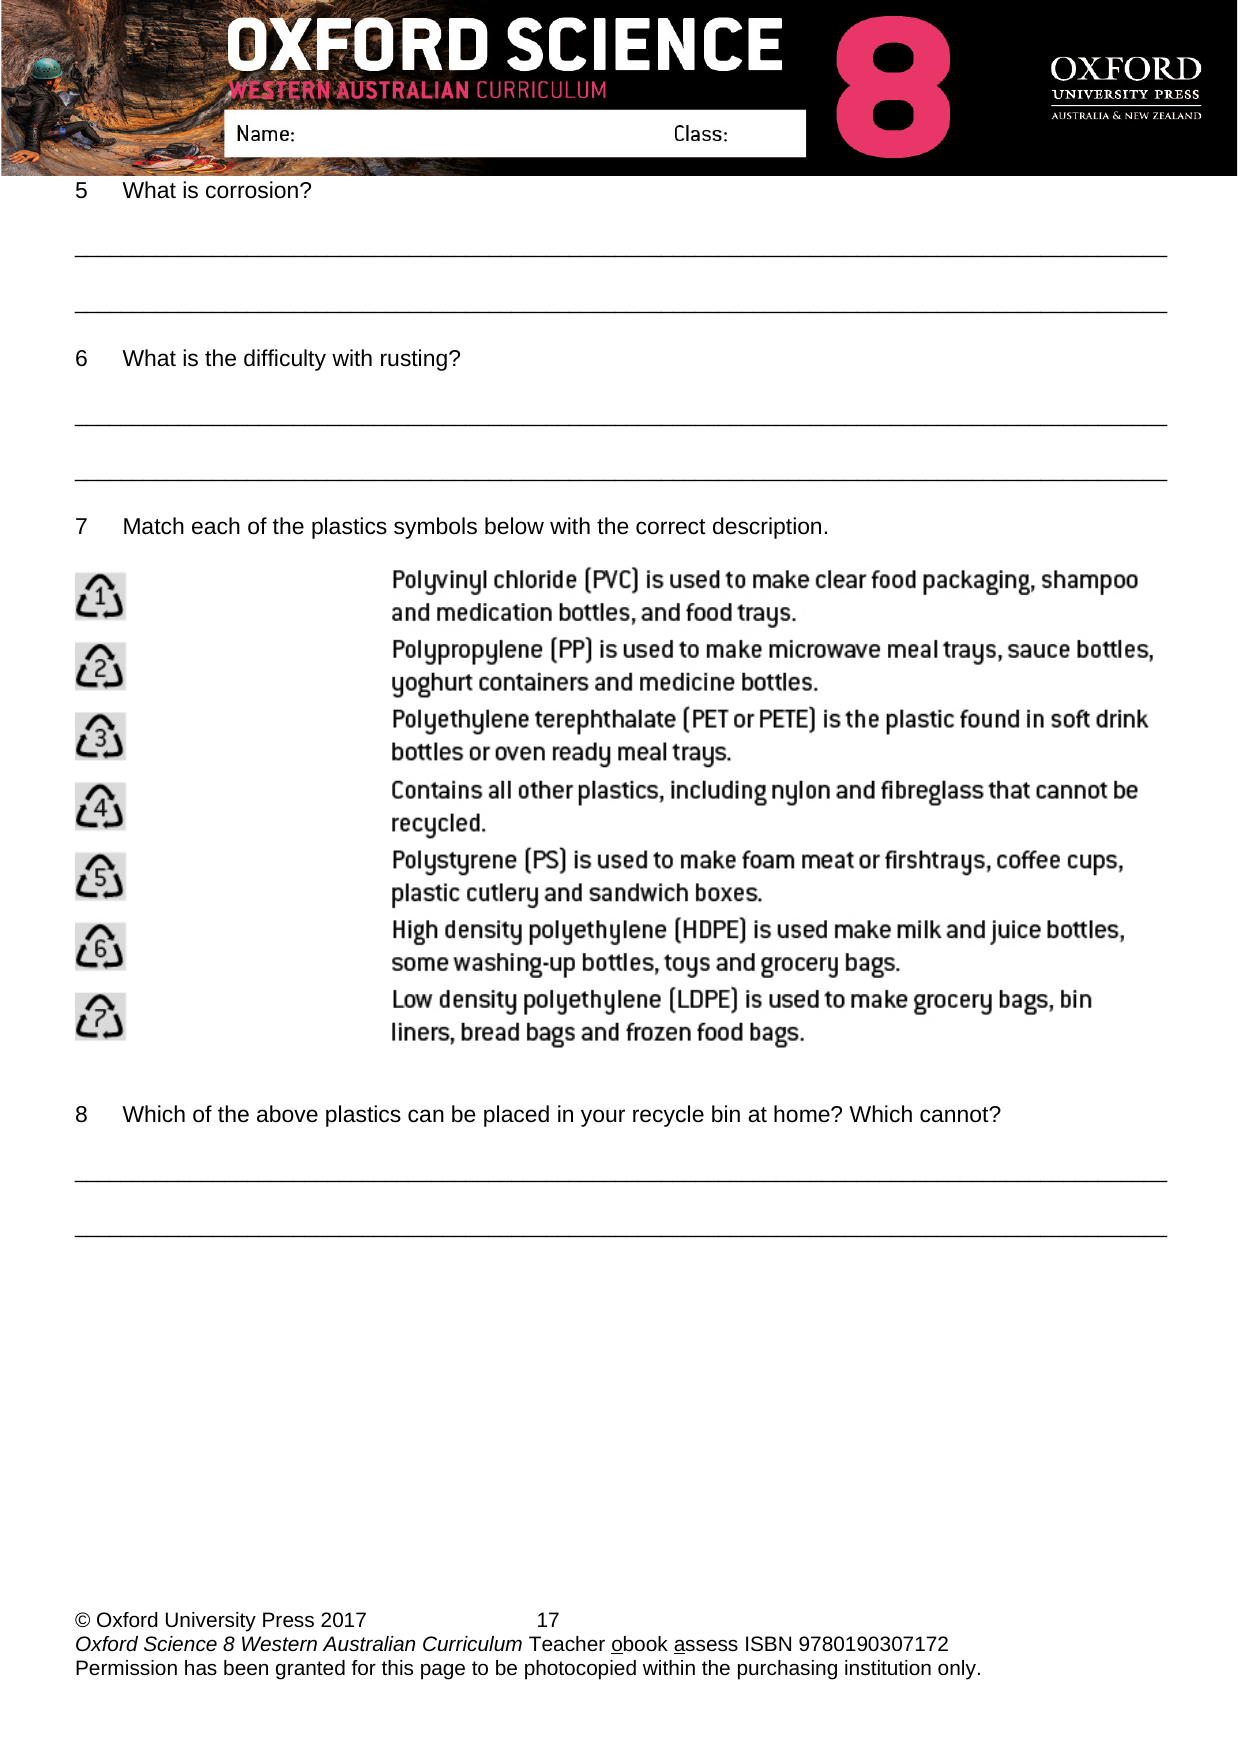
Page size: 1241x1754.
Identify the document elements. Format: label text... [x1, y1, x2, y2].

list 7 Match each of the plastics symbols below with the correct description. [75, 513, 1165, 539]
list 5 What is corrosion? [75, 175, 1165, 203]
picture [0, 0, 1236, 175]
picture [75, 565, 1154, 1049]
list 6 What is the difficulty with rusting? [75, 345, 1165, 371]
list 8 Which of the above plastics can be placed in your recycle bin at home? Which cannot? [75, 1101, 1165, 1127]
